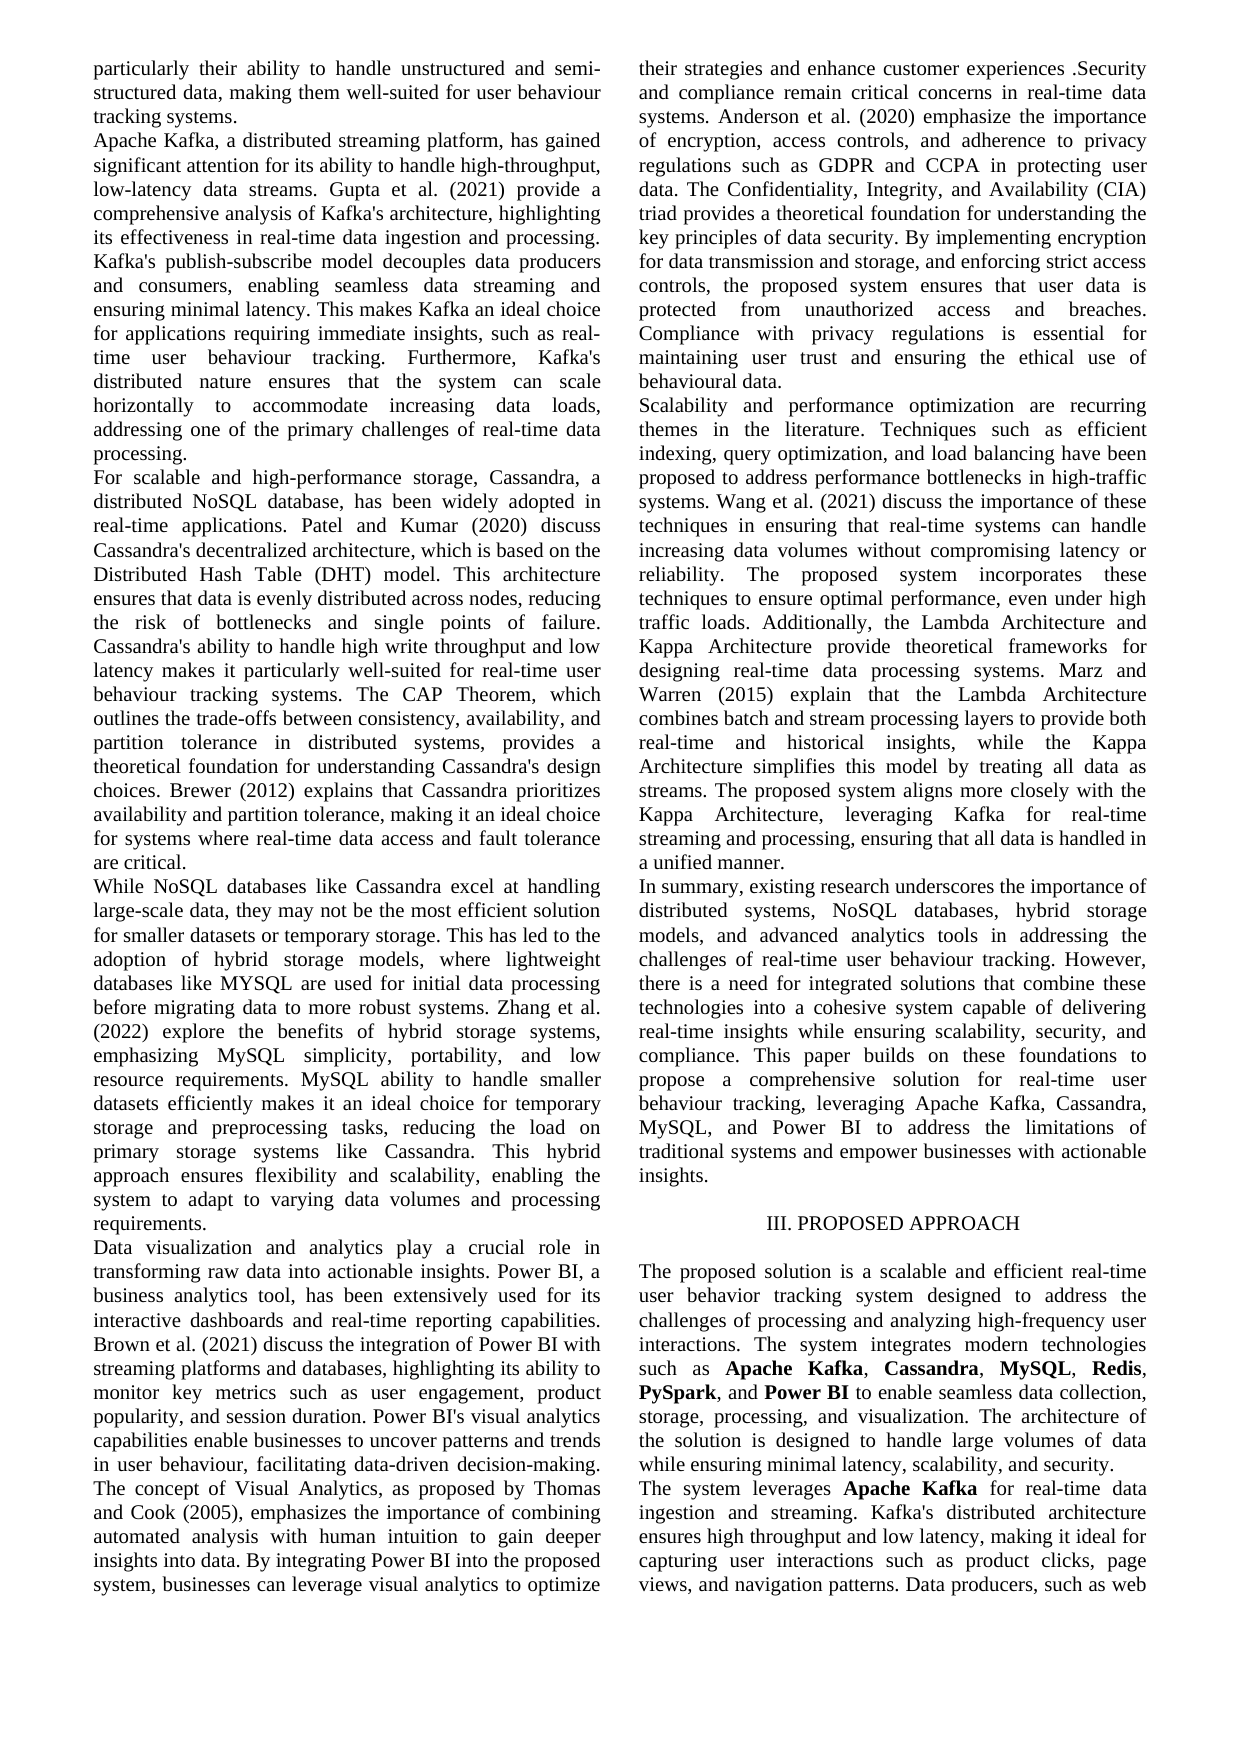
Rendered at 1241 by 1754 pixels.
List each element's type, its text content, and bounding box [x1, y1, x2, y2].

text Data visualization and analytics play a crucial role in transforming raw data into actionable insights. Power BI, a business analytics tool, has been extensively used for its interactive dashboards and real-time reporting capabilities. Brown et al. (2021) discuss the integration of Power BI with streaming platforms and databases, highlighting its ability to monitor key metrics such as user engagement, product popularity, and session duration. Power BI's visual analytics capabilities enable businesses to uncover patterns and trends in user behaviour, facilitating data-driven decision-making. The concept of Visual Analytics, as proposed by Thomas and Cook (2005), emphasizes the importance of combining automated analysis with human intuition to gain deeper insights into data. By integrating Power BI into the proposed system, businesses can leverage visual analytics to optimize their strategies and enhance customer experiences .Security and compliance remain critical concerns in real-time data systems. Anderson et al. (2020) emphasize the importance of encryption, access controls, and adherence to privacy regulations such as GDPR and CCPA in protecting user data. The Confidentiality, Integrity, and Availability (CIA) triad provides a theoretical foundation for understanding the key principles of data security. By implementing encryption for data transmission and storage, and enforcing strict access controls, the proposed system ensures that user data is protected from unauthorized access and breaches. Compliance with privacy regulations is essential for maintaining user trust and ensuring the ethical use of behavioural data. [639, 56, 1147, 393]
text For scalable and high-performance storage, Cassandra, a distributed NoSQL database, has been widely adopted in real-time applications. Patel and Kumar (2020) discuss Cassandra's decentralized architecture, which is based on the Distributed Hash Table (DHT) model. This architecture ensures that data is evenly distributed across nodes, reducing the risk of bottlenecks and single points of failure. Cassandra's ability to handle high write throughput and low latency makes it particularly well-suited for real-time user behaviour tracking systems. The CAP Theorem, which outlines the trade-offs between consistency, availability, and partition tolerance in distributed systems, provides a theoretical foundation for understanding Cassandra's design choices. Brewer (2012) explains that Cassandra prioritizes availability and partition tolerance, making it an ideal choice for systems where real-time data access and fault tolerance are critical. [93, 465, 601, 874]
text Apache Kafka, a distributed streaming platform, has gained significant attention for its ability to handle high-throughput, low-latency data streams. Gupta et al. (2021) provide a comprehensive analysis of Kafka's architecture, highlighting its effectiveness in real-time data ingestion and processing. Kafka's publish-subscribe model decouples data producers and consumers, enabling seamless data streaming and ensuring minimal latency. This makes Kafka an ideal choice for applications requiring immediate insights, such as real-time user behaviour tracking. Furthermore, Kafka's distributed nature ensures that the system can scale horizontally to accommodate increasing data loads, addressing one of the primary challenges of real-time data processing. [93, 128, 601, 465]
text Scalability and performance optimization are recurring themes in the literature. Techniques such as efficient indexing, query optimization, and load balancing have been proposed to address performance bottlenecks in high-traffic systems. Wang et al. (2021) discuss the importance of these techniques in ensuring that real-time systems can handle increasing data volumes without compromising latency or reliability. The proposed system incorporates these techniques to ensure optimal performance, even under high traffic loads. Additionally, the Lambda Architecture and Kappa Architecture provide theoretical frameworks for designing real-time data processing systems. Marz and Warren (2015) explain that the Lambda Architecture combines batch and stream processing layers to provide both real-time and historical insights, while the Kappa Architecture simplifies this model by treating all data as streams. The proposed system aligns more closely with the Kappa Architecture, leveraging Kafka for real-time streaming and processing, ensuring that all data is handled in a unified manner. [639, 393, 1147, 874]
text While NoSQL databases like Cassandra excel at handling large-scale data, they may not be the most efficient solution for smaller datasets or temporary storage. This has led to the adoption of hybrid storage models, where lightweight databases like MYSQL are used for initial data processing before migrating data to more robust systems. Zhang et al. (2022) explore the benefits of hybrid storage systems, emphasizing MySQL simplicity, portability, and low resource requirements. MySQL ability to handle smaller datasets efficiently makes it an ideal choice for temporary storage and preprocessing tasks, reducing the load on primary storage systems like Cassandra. This hybrid approach ensures flexibility and scalability, enabling the system to adapt to varying data volumes and processing requirements. [93, 874, 601, 1235]
text The proposed solution is a scalable and efficient real-time user behavior tracking system designed to address the challenges of processing and analyzing high-frequency user interactions. The system integrates modern technologies such as Apache Kafka, Cassandra, MySQL, Redis, PySpark, and Power BI to enable seamless data collection, storage, processing, and visualization. The architecture of the solution is designed to handle large volumes of data while ensuring minimal latency, scalability, and security. [639, 1259, 1147, 1476]
text In summary, existing research underscores the importance of distributed systems, NoSQL databases, hybrid storage models, and advanced analytics tools in addressing the challenges of real-time user behaviour tracking. However, there is a need for integrated solutions that combine these technologies into a cohesive system capable of delivering real-time insights while ensuring scalability, security, and compliance. This paper builds on these foundations to propose a comprehensive solution for real-time user behaviour tracking, leveraging Apache Kafka, Cassandra, MySQL, and Power BI to address the limitations of traditional systems and empower businesses with actionable insights. [639, 874, 1147, 1187]
text Data visualization and analytics play a crucial role in transforming raw data into actionable insights. Power BI, a business analytics tool, has been extensively used for its interactive dashboards and real-time reporting capabilities. Brown et al. (2021) discuss the integration of Power BI with streaming platforms and databases, highlighting its ability to monitor key metrics such as user engagement, product popularity, and session duration. Power BI's visual analytics capabilities enable businesses to uncover patterns and trends in user behaviour, facilitating data-driven decision-making. The concept of Visual Analytics, as proposed by Thomas and Cook (2005), emphasizes the importance of combining automated analysis with human intuition to gain deeper insights into data. By integrating Power BI into the proposed system, businesses can leverage visual analytics to optimize their strategies and enhance customer experiences .Security and compliance remain critical concerns in real-time data systems. Anderson et al. (2020) emphasize the importance of encryption, access controls, and adherence to privacy regulations such as GDPR and CCPA in protecting user data. The Confidentiality, Integrity, and Availability (CIA) triad provides a theoretical foundation for understanding the key principles of data security. By implementing encryption for data transmission and storage, and enforcing strict access controls, the proposed system ensures that user data is protected from unauthorized access and breaches. Compliance with privacy regulations is essential for maintaining user trust and ensuring the ethical use of behavioural data. [93, 1235, 601, 1596]
text III. PROPOSED APPROACH [639, 1211, 1147, 1235]
